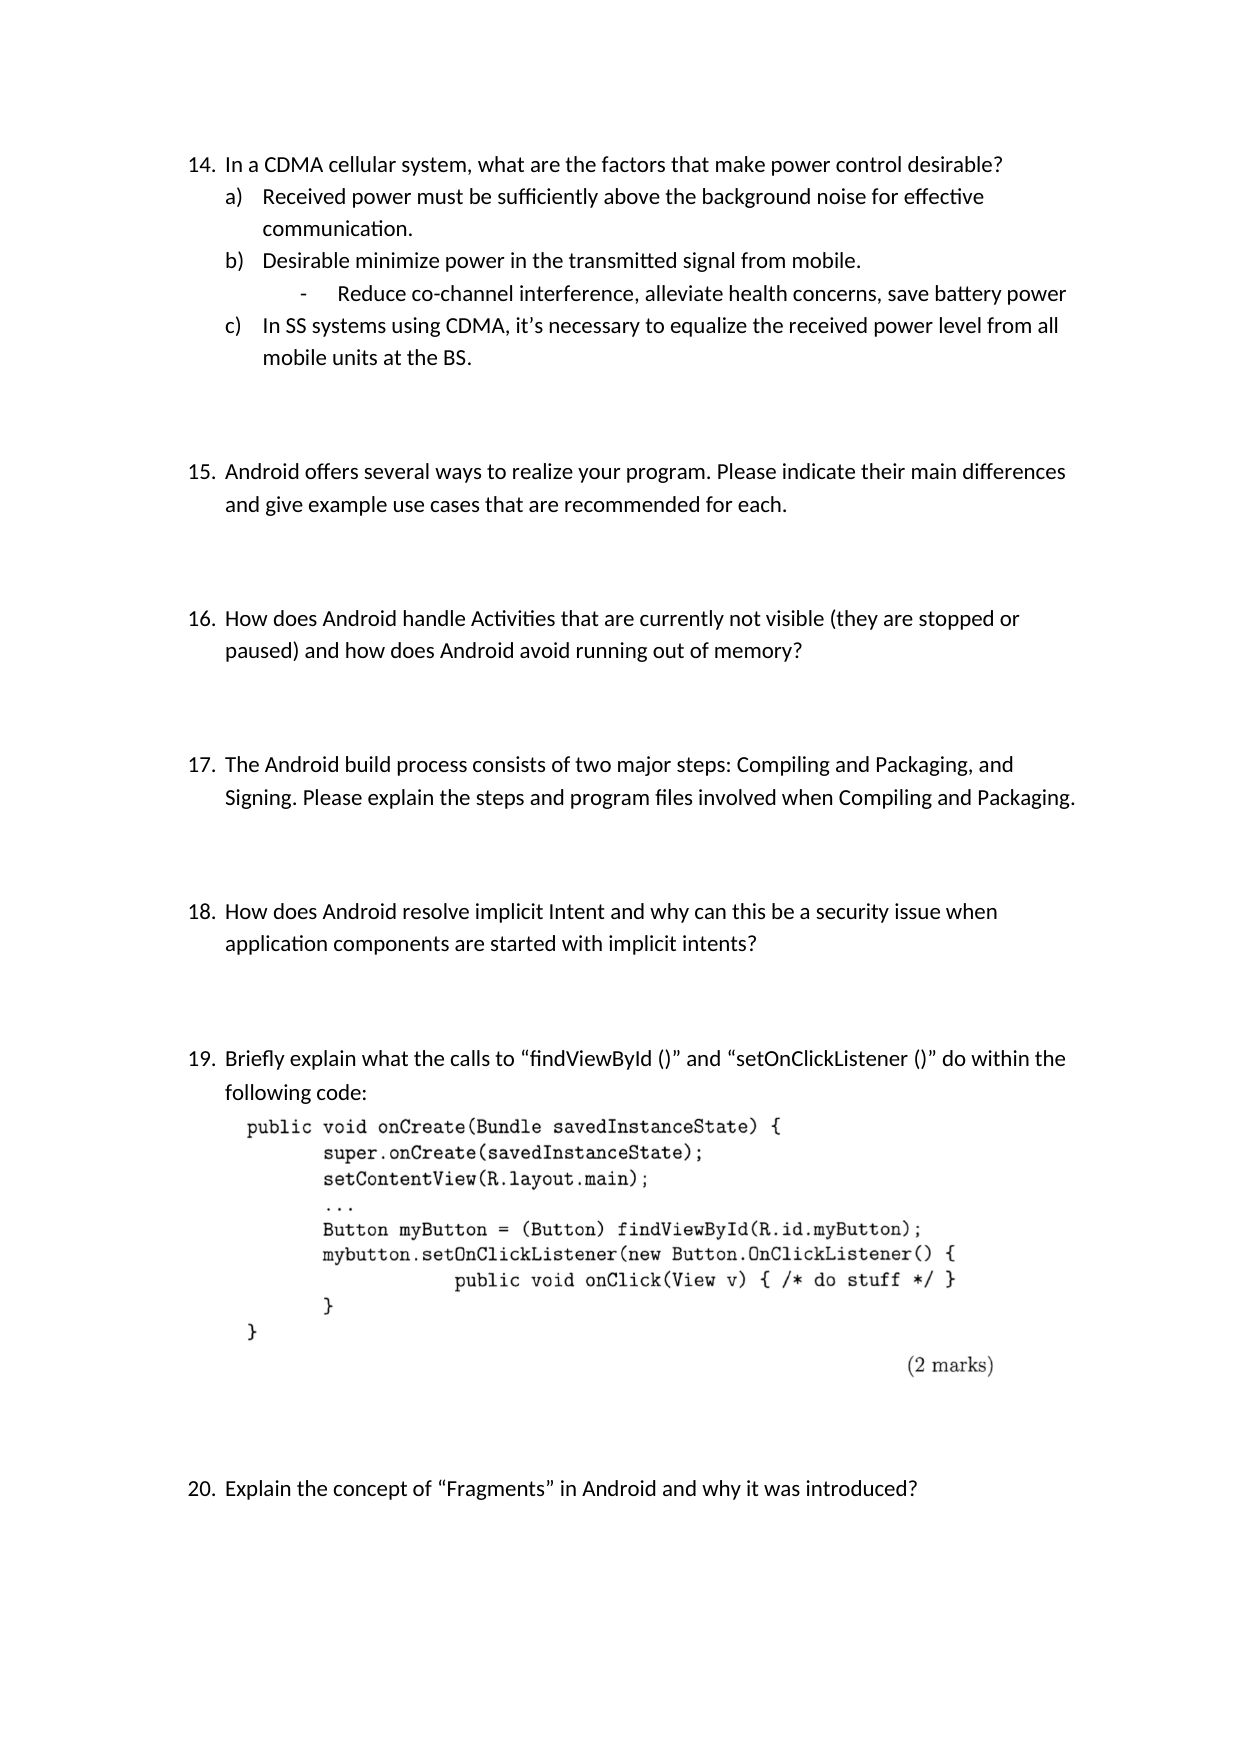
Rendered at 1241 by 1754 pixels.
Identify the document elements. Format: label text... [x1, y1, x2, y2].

list Desirable minimize power in the transmitted signal from mobile. [225, 247, 1090, 274]
list Explain the concept of “Fragments” in Android and why it was introduced? [187, 1474, 1090, 1502]
list The Android build process consists of two major steps: Compiling and Packaging, and Signing. Please explain the steps and program files involved when Compiling and Packaging. [187, 751, 1090, 811]
list Received power must be sufficiently above the background noise for effective communication. [225, 182, 1090, 242]
list In SS systems using CDMA, it’s necessary to equalize the received power level from all mobile units at the BS. [225, 311, 1090, 371]
picture [225, 1111, 1003, 1387]
list Reduce co-channel interference, alleviate health concerns, save battery power [300, 279, 1090, 307]
list How does Android resolve implicit Intent and why can this be a security issue when application components are started with implicit intents? [187, 897, 1090, 957]
list Android offers several ways to realize your program. Please indicate their main differences and give example use cases that are recommended for each. [187, 457, 1090, 518]
list How does Android handle Activities that are currently not visible (they are stopped or paused) and how does Android avoid running out of memory? [187, 604, 1090, 664]
list In a CDMA cellular system, what are the factors that make power control desirable? [187, 150, 1090, 178]
